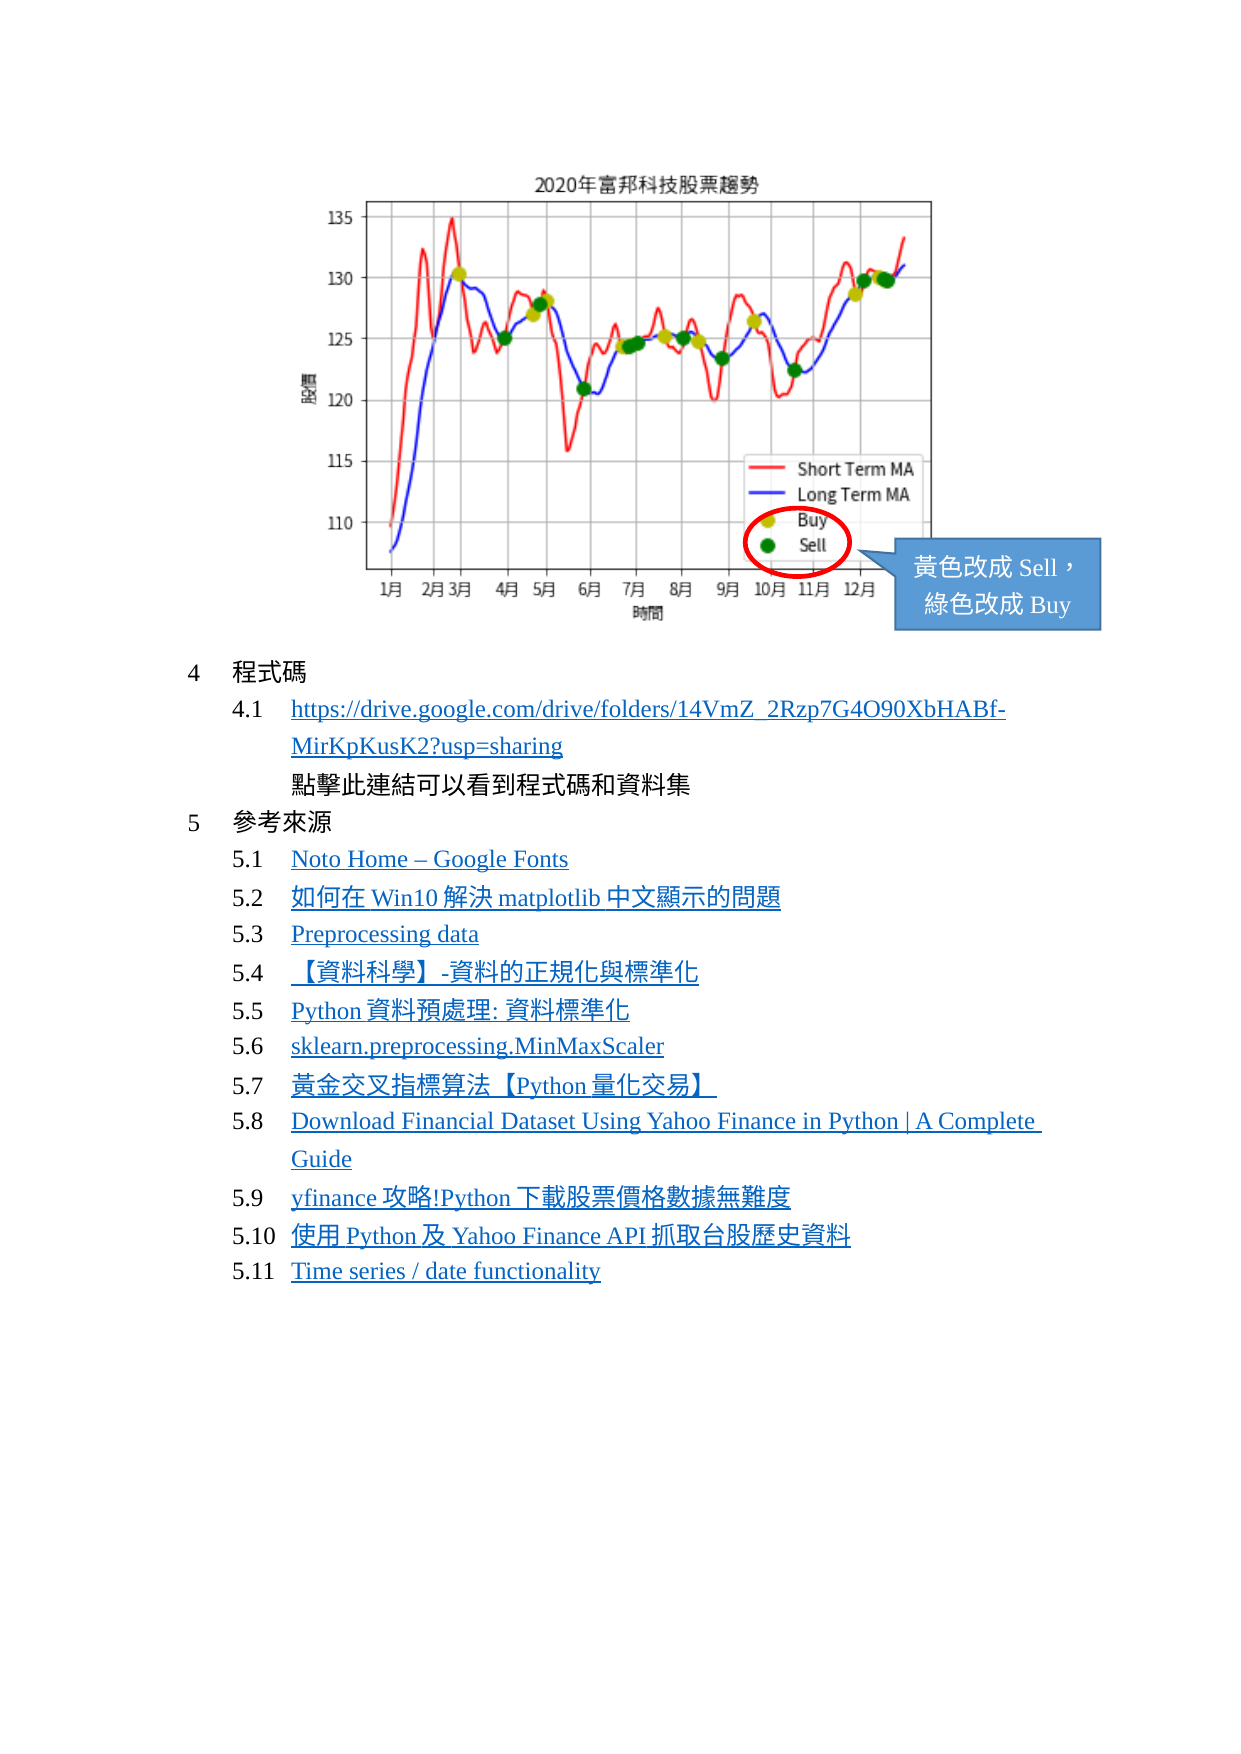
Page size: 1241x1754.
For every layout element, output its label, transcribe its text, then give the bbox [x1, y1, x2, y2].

list Download Financial Dataset Using Yahoo Finance in Python | A Complete Guide [232, 1102, 1053, 1177]
list Python資料預處理: 資料標準化 [232, 989, 1053, 1027]
list 程式碼 [187, 652, 1053, 689]
list yfinance攻略!Python下載股票價格數據無難度 [232, 1177, 1053, 1214]
list 使用Python及Yahoo Finance API抓取台股歷史資料 [232, 1214, 1053, 1252]
list https://drive.google.com/drive/folders/14VmZ_2Rzp7G4O90XbHABf-MirKpKusK2?usp=sharing [232, 689, 1053, 764]
list Noto Home – Google Fonts [232, 839, 1053, 877]
list 黃金交叉指標算法【Python量化交易】 [232, 1064, 1053, 1102]
list 如何在Win10解決matplotlib中文顯示的問題 [232, 877, 1053, 914]
list 點擊此連結可以看到程式碼和資料集 [291, 764, 1053, 802]
list sklearn.preprocessing.MinMaxScaler [232, 1027, 1053, 1064]
list 【資料科學】-資料的正規化與標準化 [232, 952, 1053, 989]
list Time series / date functionality [232, 1252, 1053, 1289]
picture [290, 164, 941, 633]
list 參考來源 [187, 802, 1053, 839]
list Preprocessing data [232, 914, 1053, 952]
